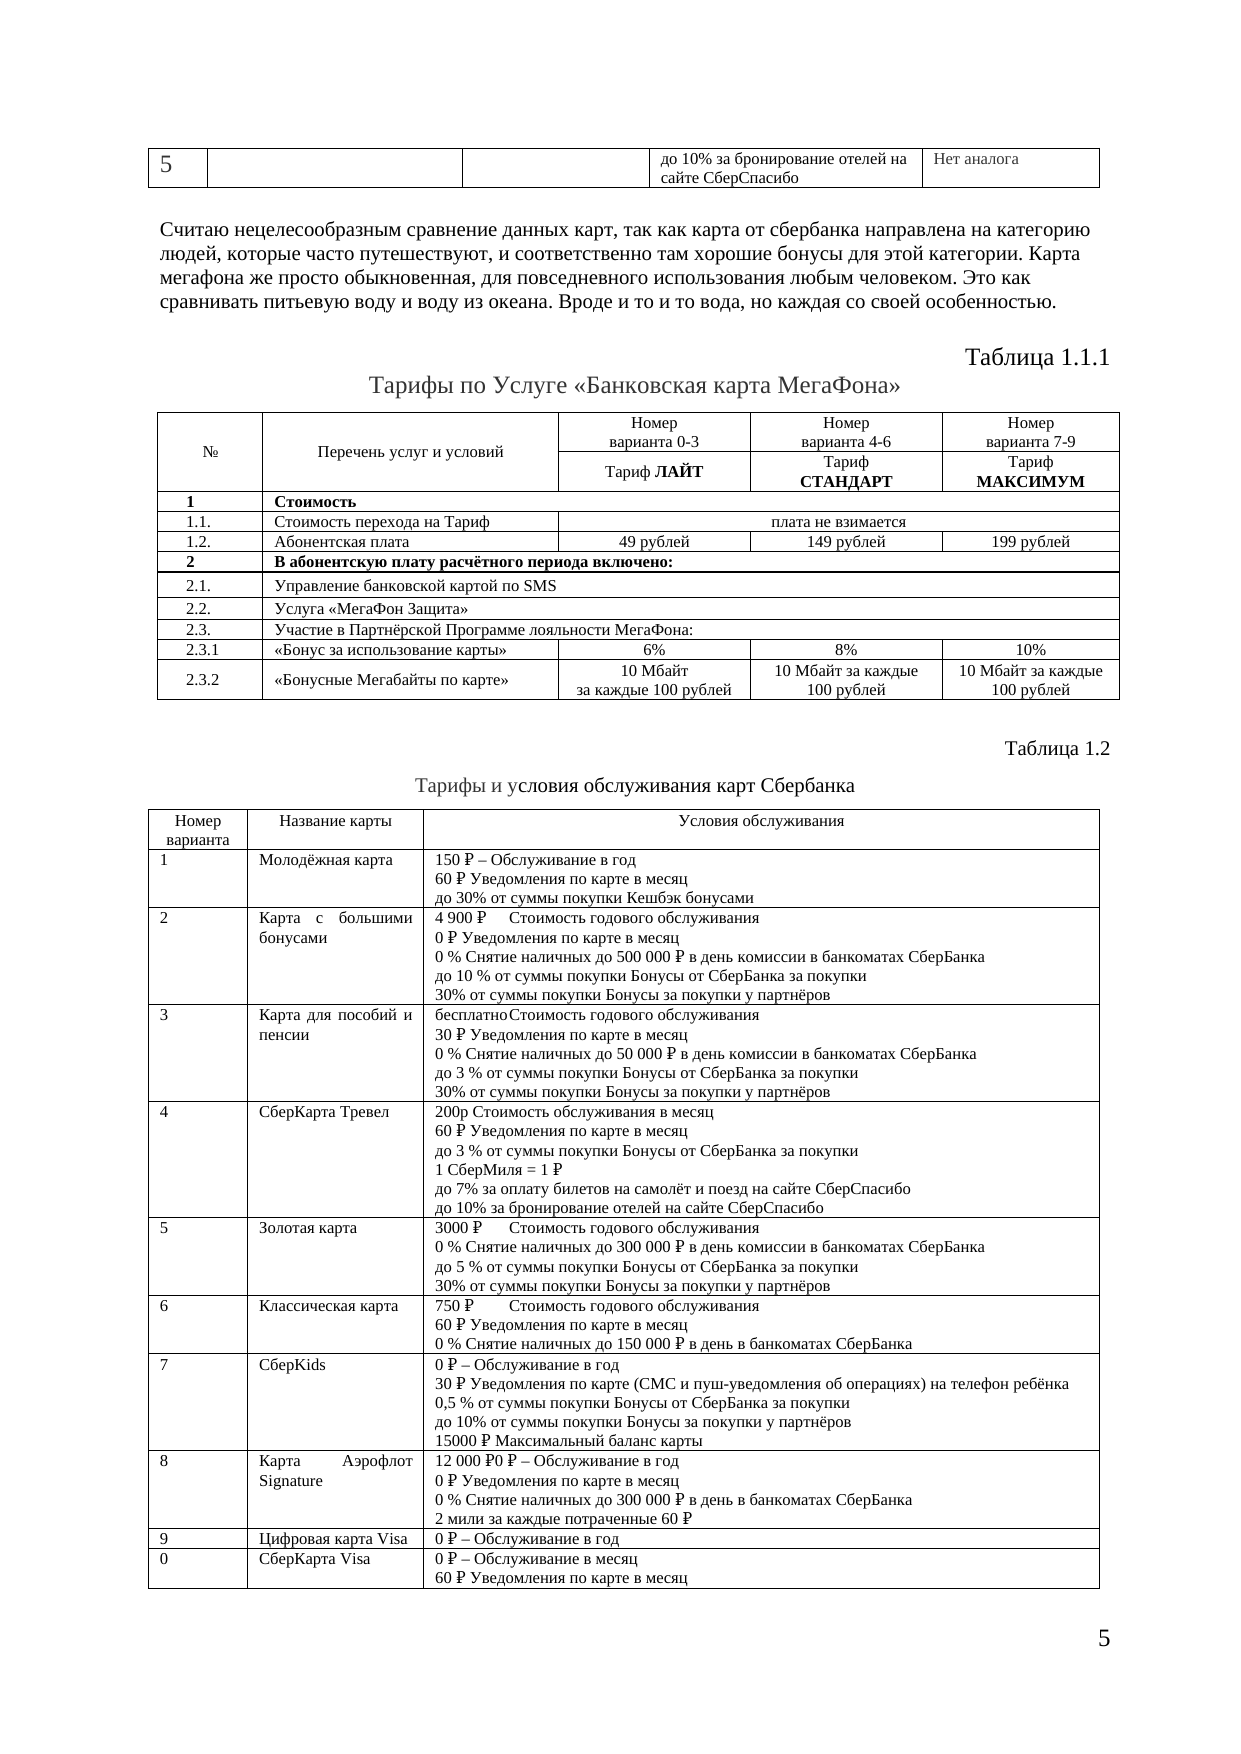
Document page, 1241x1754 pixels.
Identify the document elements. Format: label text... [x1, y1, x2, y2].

table_cell 2.1. [158, 573, 262, 597]
table_header Номер варианта 0-3 [559, 413, 750, 451]
table_cell 4 [149, 1102, 247, 1217]
table_header Название карты [248, 810, 423, 849]
table_cell 10 Мбайт за каждые 100 рублей [751, 660, 942, 699]
table_cell Тариф МАКСИМУМ [943, 452, 1119, 491]
table_cell Тариф ЛАЙТ [559, 452, 750, 491]
table_cell Управление банковской картой по SMS [263, 573, 1119, 597]
table_cell 6% [559, 640, 750, 659]
table_cell плата не взимается [559, 512, 1119, 531]
table_cell 12 000 ₽0 ₽ – Обслуживание в год 0 ₽ Уведомления по карте в месяц 0 % Снятие наличных до 300 000 ₽ в день в банкоматах СберБанка 2 мили за каждые потраченные 60 ₽ [424, 1451, 1099, 1528]
table_header Условия обслуживания [424, 810, 1099, 849]
table_cell СберКарта Тревел [248, 1102, 423, 1217]
table_cell до 10% за бронирование отелей на сайте СберСпасибо [650, 149, 922, 187]
table_cell [463, 149, 649, 187]
table_header Номер варианта [149, 810, 247, 849]
table_cell 1.2. [158, 532, 262, 551]
table_cell Услуга «МегаФон Защита» [263, 598, 1119, 619]
table_cell 2 [149, 908, 247, 1004]
table_cell 8% [751, 640, 942, 659]
table_cell Молодёжная карта [248, 850, 423, 907]
table_header Номер варианта 4-6 [751, 413, 942, 451]
table_cell «Бонус за использование карты» [263, 640, 558, 659]
table_cell Абонентская плата [263, 532, 558, 551]
table_cell 1 [158, 492, 262, 511]
table_cell 9 [149, 1529, 247, 1548]
table_cell 0 [149, 1549, 247, 1587]
table_cell Стоимость [263, 492, 1119, 511]
table_cell 8 [149, 1451, 247, 1528]
table_cell Карта с большими бонусами [248, 908, 423, 1004]
table_cell СберKids [248, 1354, 423, 1450]
table_cell 1 [149, 850, 247, 907]
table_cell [424, 1549, 1099, 1587]
table_cell СберКарта Visa [248, 1549, 423, 1587]
text Таблица 1.1.1 [159, 313, 1110, 371]
table_cell бесплатно Стоимость годового обслуживания 30 ₽ Уведомления по карте в месяц 0 % Снятие наличных до 50 000 ₽ в день комиссии в банкоматах СберБанка до 3 % от суммы покупки Бонусы от СберБанка за покупки 30% от суммы покупки Бонусы за покупки у партнёров [424, 1005, 1099, 1101]
table_cell 2.3.2 [158, 660, 262, 699]
table_header Номер варианта 7-9 [943, 413, 1119, 451]
table_cell 2.3. [158, 620, 262, 639]
table_cell Золотая карта [248, 1218, 423, 1295]
table_cell 7 [149, 1354, 247, 1450]
text Тарифы по Услуге «Банковская карта МегаФона» [159, 371, 1110, 399]
table_cell 150 ₽ – Обслуживание в год 60 ₽ Уведомления по карте в месяц до 30% от суммы покупки Кешбэк бонусами [424, 850, 1099, 907]
table_cell Карта для пособий и пенсии [248, 1005, 423, 1101]
table_cell [208, 149, 462, 187]
table_header № [158, 413, 262, 491]
table_cell 3000 ₽ Стоимость годового обслуживания 0 % Снятие наличных до 300 000 ₽ в день комиссии в банкоматах СберБанка до 5 % от суммы покупки Бонусы от СберБанка за покупки 30% от суммы покупки Бонусы за покупки у партнёров [424, 1218, 1099, 1295]
table_cell 149 рублей [751, 532, 942, 551]
table_cell 5 [149, 1218, 247, 1295]
table_cell 6 [149, 1296, 247, 1353]
table_cell 200р Стоимость обслуживания в месяц 60 ₽ Уведомления по карте в месяц до 3 % от суммы покупки Бонусы от СберБанка за покупки 1 СберМиля = 1 ₽ до 7% за оплату билетов на самолёт и поезд на сайте СберСпасибо до 10% за бронирование отелей на сайте СберСпасибо [424, 1102, 1099, 1217]
table_cell 750 ₽ Стоимость годового обслуживания 60 ₽ Уведомления по карте в месяц 0 % Снятие наличных до 150 000 ₽ в день в банкоматах СберБанка [424, 1296, 1099, 1353]
table_cell Участие в Партнёрской Программе лояльности МегаФона: [263, 620, 1119, 639]
table_cell Нет аналога [923, 149, 1099, 187]
table_cell 0 ₽ – Обслуживание в год [424, 1529, 1099, 1548]
table_cell Цифровая карта Visa [248, 1529, 423, 1548]
table_cell Карта Аэрофлот Signature [248, 1451, 423, 1528]
table_cell Классическая карта [248, 1296, 423, 1353]
text Таблица 1.2 [159, 736, 1110, 760]
table_cell 49 рублей [559, 532, 750, 551]
table_cell В абонентскую плату расчётного периода включено: [263, 552, 1119, 571]
table_cell 1.1. [158, 512, 262, 531]
table_cell 199 рублей [943, 532, 1119, 551]
table_cell Тариф СТАНДАРТ [751, 452, 942, 491]
table_cell 2.3.1 [158, 640, 262, 659]
table_header Перечень услуг и условий [263, 413, 558, 491]
table_cell 10 Мбайт за каждые 100 рублей [943, 660, 1119, 699]
table_cell 10% [943, 640, 1119, 659]
text Считаю нецелесообразным сравнение данных карт, так как карта от сбербанка направлена на категорию людей, которые часто путешествуют, и соответственно там хорошие бонусы для этой категории. Карта мегафона же просто обыкновенная, для повседневного использования любым человеком. Это как сравнивать питьевую воду и воду из океана. Вроде и то и то вода, но каждая со своей особенностью. [159, 217, 1110, 313]
table_cell 3 [149, 1005, 247, 1101]
table_cell 5 [149, 149, 207, 187]
table_cell 2.2. [158, 598, 262, 619]
table_cell 4 900 ₽ Стоимость годового обслуживания 0 ₽ Уведомления по карте в месяц 0 % Снятие наличных до 500 000 ₽ в день комиссии в банкоматах СберБанка до 10 % от суммы покупки Бонусы от СберБанка за покупки 30% от суммы покупки Бонусы за покупки у партнёров [424, 908, 1099, 1004]
table_cell 0 ₽ – Обслуживание в год 30 ₽ Уведомления по карте (СМС и пуш-уведомления об операциях) на телефон ребёнка 0,5 % от суммы покупки Бонусы от СберБанка за покупки до 10% от суммы покупки Бонусы за покупки у партнёров 15000 ₽ Максимальный баланс карты [424, 1354, 1099, 1450]
text Тарифы и условия обслуживания карт Сбербанка [159, 773, 1110, 797]
table_cell 2 [158, 552, 262, 571]
table_cell Стоимость перехода на Тариф [263, 512, 558, 531]
table_cell 10 Мбайт за каждые 100 рублей [559, 660, 750, 699]
table_cell «Бонусные Мегабайты по карте» [263, 660, 558, 699]
